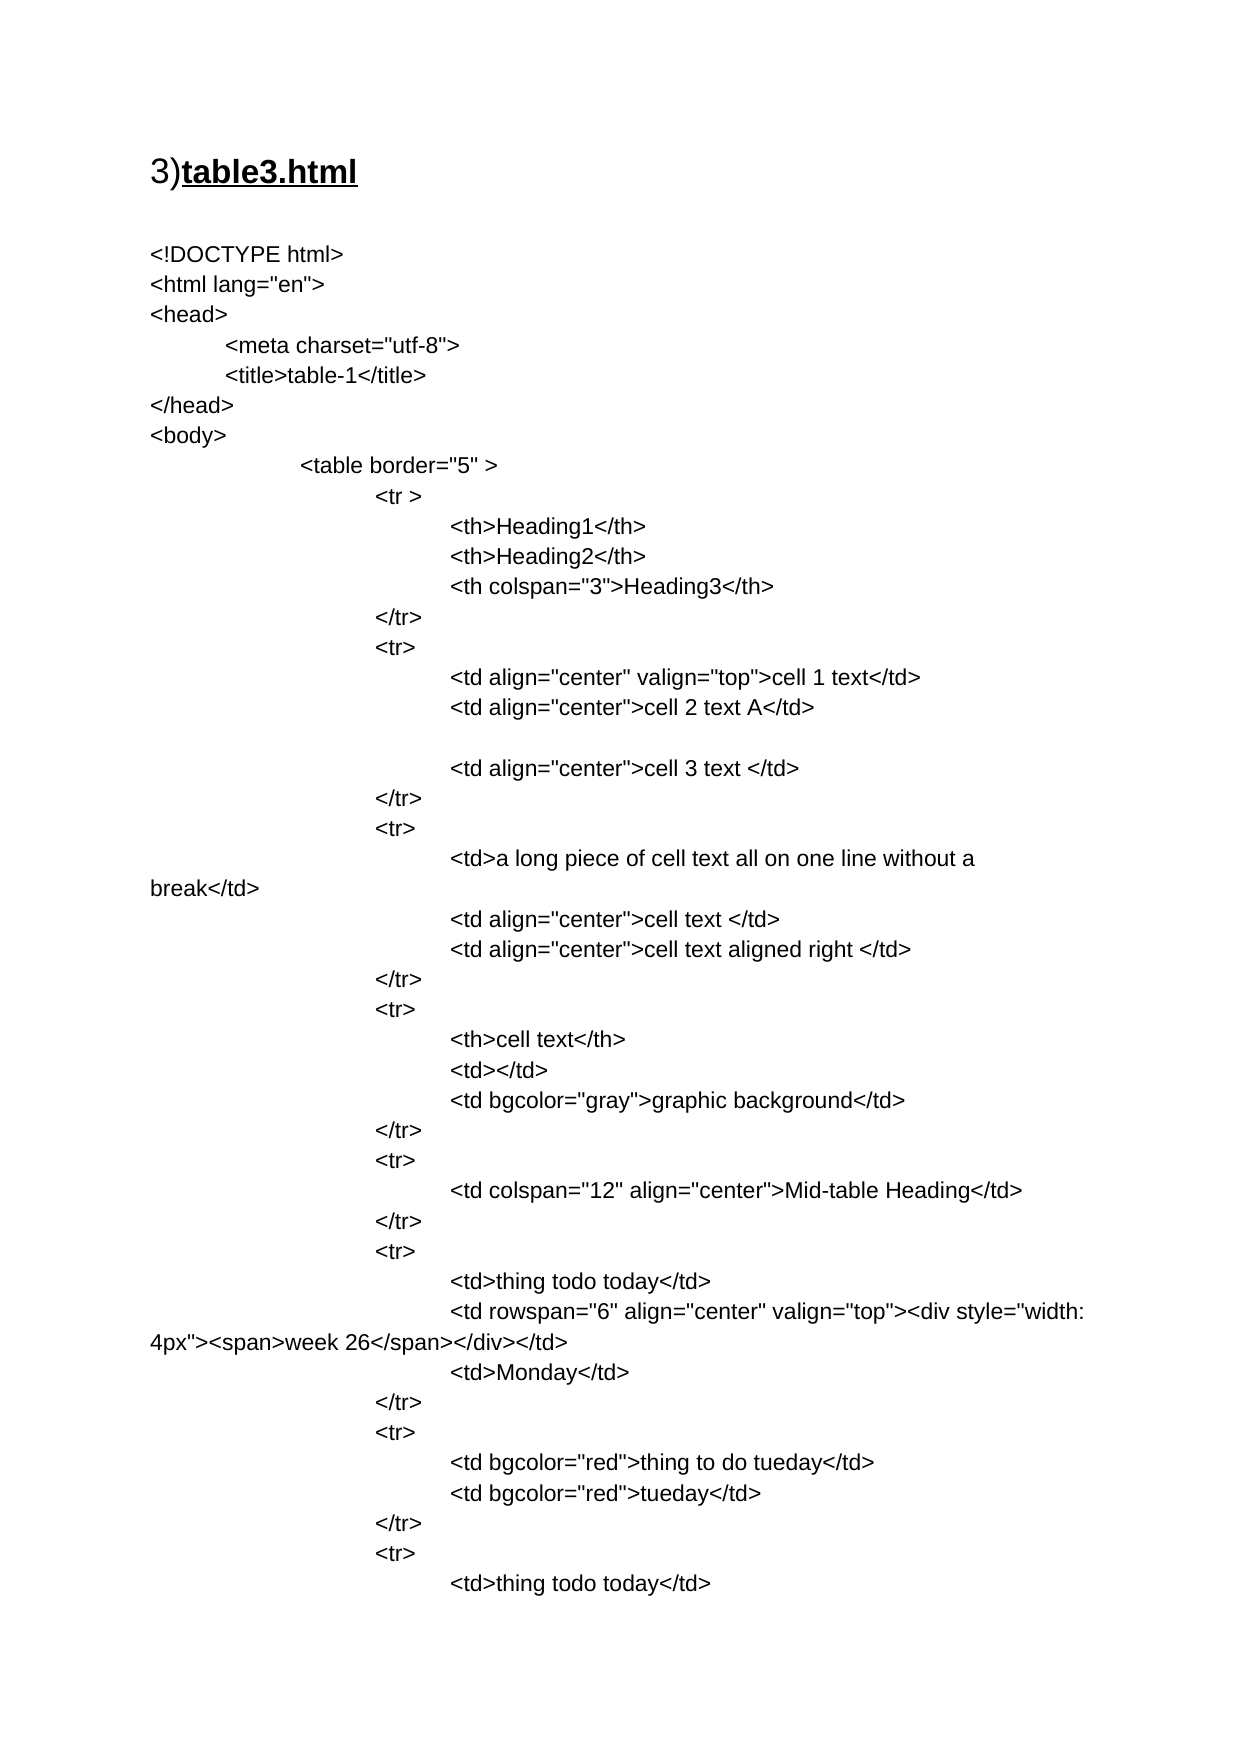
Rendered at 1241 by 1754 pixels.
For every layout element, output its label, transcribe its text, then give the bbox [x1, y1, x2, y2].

text </tr> [150, 1510, 1090, 1536]
text <td bgcolor="red">thing to do tueday</td> [150, 1449, 1090, 1476]
text <tr> [150, 1419, 1090, 1445]
text <td bgcolor="gray">graphic background</td> [150, 1087, 1090, 1113]
text <th>cell text</th> [150, 1026, 1090, 1053]
text <td bgcolor="red">tueday</td> [150, 1479, 1090, 1506]
text <td>Monday</td> [150, 1359, 1090, 1385]
text <td align="center" valign="top">cell 1 text</td> [150, 664, 1090, 690]
text <!DOCTYPE html> [150, 241, 1090, 267]
text <td>a long piece of cell text all on one line without a break</td> [150, 845, 1090, 902]
text <th>Heading1</th> [150, 513, 1090, 539]
text <td align="center">cell text aligned right </td> [150, 936, 1090, 962]
text <tr> [150, 634, 1090, 660]
text <tr> [150, 996, 1090, 1022]
text <th>Heading2</th> [150, 543, 1090, 569]
text </tr> [150, 603, 1090, 630]
text <title>table-1</title> [150, 362, 1090, 388]
text <td></td> [150, 1057, 1090, 1083]
text </tr> [150, 966, 1090, 992]
text <td align="center">cell 3 text </td> [150, 754, 1090, 781]
text <td colspan="12" align="center">Mid-table Heading</td> [150, 1177, 1090, 1204]
text </tr> [150, 785, 1090, 811]
text <tr> [150, 1540, 1090, 1566]
text </tr> [150, 1389, 1090, 1415]
text <td align="center">cell text </td> [150, 906, 1090, 932]
text <td align="center">cell 2 text A</td> [150, 694, 1090, 720]
text <tr> [150, 1147, 1090, 1173]
text </tr> [150, 1117, 1090, 1143]
text <th colspan="3">Heading3</th> [150, 573, 1090, 599]
text </tr> [150, 1208, 1090, 1234]
text <head> [150, 301, 1090, 328]
text <tr > [150, 483, 1090, 509]
text <table border="5" > [150, 452, 1090, 479]
text <td>thing todo today</td> [150, 1570, 1090, 1596]
text <tr> [150, 815, 1090, 841]
text <td>thing todo today</td> [150, 1268, 1090, 1294]
text <td rowspan="6" align="center" valign="top"><div style="width: 4px"><span>week 26</span></div></td> [150, 1298, 1090, 1355]
text <body> [150, 422, 1090, 448]
text 3)table3.html [150, 150, 1090, 191]
text <html lang="en"> [150, 271, 1090, 297]
text <meta charset="utf-8"> [150, 332, 1090, 358]
text <tr> [150, 1238, 1090, 1264]
text </head> [150, 392, 1090, 418]
